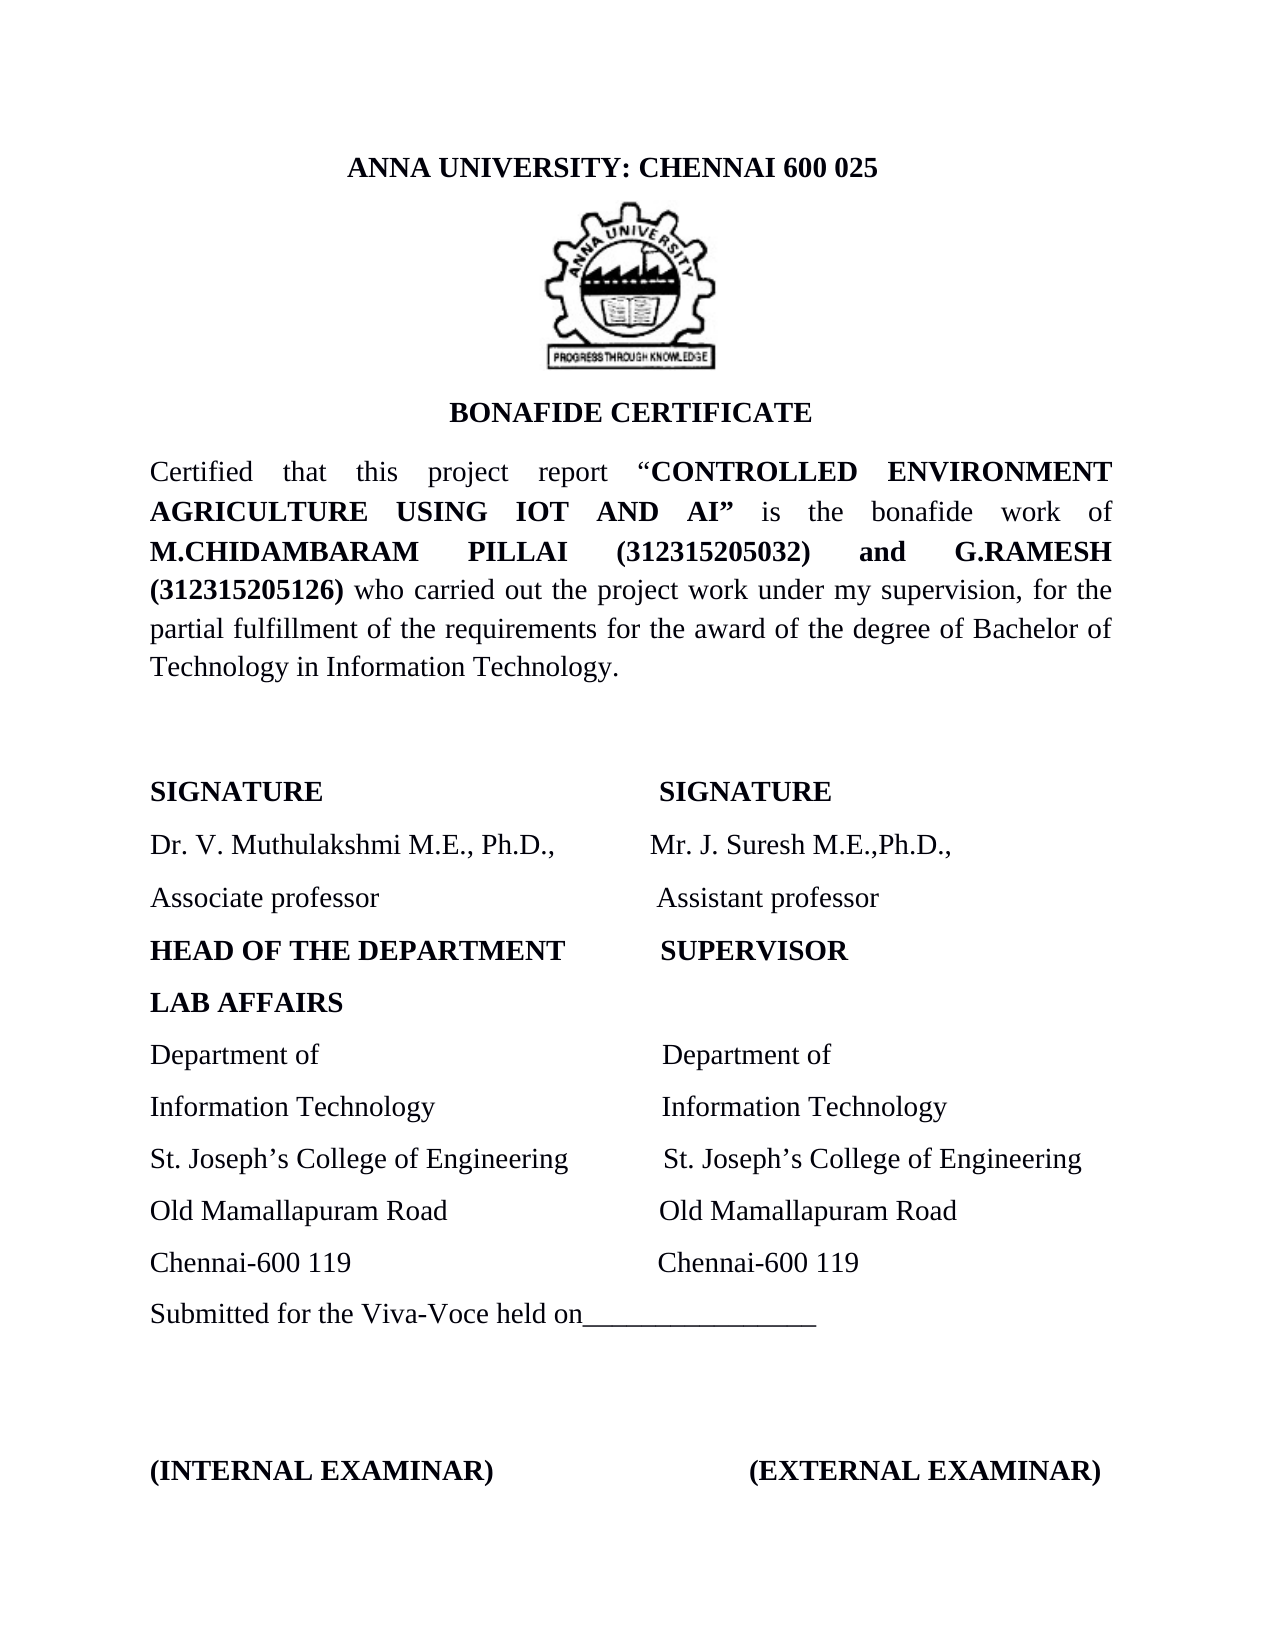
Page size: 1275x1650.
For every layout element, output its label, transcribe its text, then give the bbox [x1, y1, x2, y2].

text ANNA UNIVERSITY: CHENNAI 600 025 [150, 150, 1125, 183]
text HEAD OF THE DEPARTMENT SUPERVISOR [150, 933, 1125, 966]
text Chennai-600 119 Chennai-600 119 [149, 1245, 1113, 1278]
text Old Mamallapuram Road Old Mamallapuram Road [149, 1193, 1113, 1226]
text Certified that this project report “CONTROLLED ENVIRONMENT AGRICULTURE USING IOT AND AI” is the bonafide work of M.CHIDAMBARAM PILLAI (312315205032) and G.RAMESH (312315205126) who carried out the project work under my supervision, for the partial fulfillment of the requirements for the award of the degree of Bachelor of Technology in Information Technology. [149, 454, 1113, 683]
text (INTERNAL EXAMINAR) (EXTERNAL EXAMINAR) [149, 1453, 1113, 1486]
text St. Joseph’s College of Engineering St. Joseph’s College of Engineering [149, 1141, 1113, 1174]
text LAB AFFAIRS ​ [150, 985, 1125, 1018]
text Department of Department of [150, 1037, 1125, 1070]
text Associate professor Assistant professor [150, 880, 1125, 913]
text BONAFIDE CERTIFICATE [149, 395, 1113, 429]
text SIGNATURE​ SIGNATURE [150, 774, 1125, 807]
text Information Technology Information Technology [149, 1089, 1113, 1122]
picture [515, 200, 747, 371]
text Dr. V. Muthulakshmi M.E., Ph.D., Mr. J. Suresh M.E.,Ph.D., [150, 827, 1125, 860]
text Submitted for the Viva-Voce held on________________ [149, 1297, 1113, 1330]
